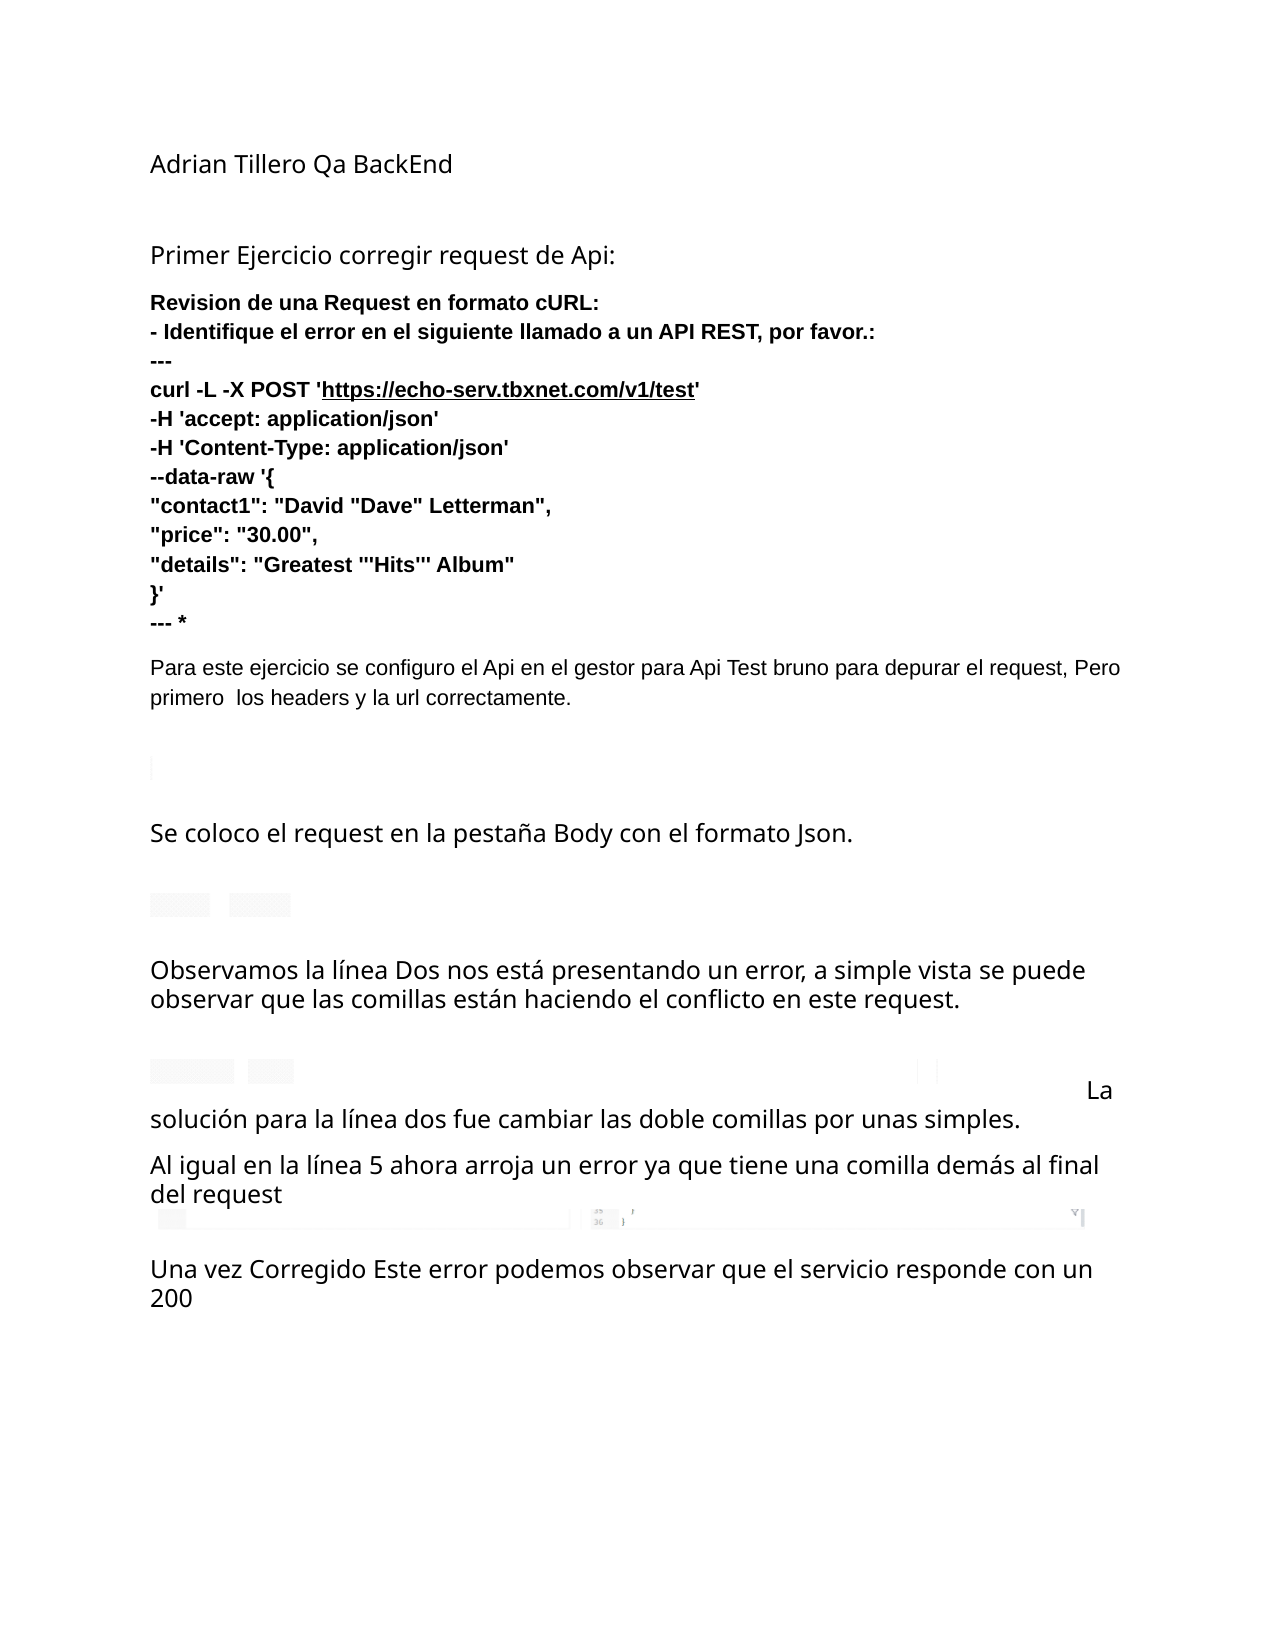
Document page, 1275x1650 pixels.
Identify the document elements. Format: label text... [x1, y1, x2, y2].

text Para este ejercicio se configuro el Api en el gestor para Api Test bruno para depurar el request, Pero primero los headers y la url correctamente. [150, 653, 1125, 711]
text Al igual en la línea 5 ahora arroja un error ya que tiene una comilla demás al final del request [150, 1151, 1125, 1209]
text Adrian Tillero Qa BackEnd [150, 150, 1125, 179]
text La solución para la línea dos fue cambiar las doble comillas por unas simples. [150, 1077, 1125, 1135]
text Observamos la línea Dos nos está presentando un error, a simple vista se puede observar que las comillas están haciendo el conflicto en este request. [150, 956, 1125, 1014]
text Se coloco el request en la pestaña Body con el formato Json. [150, 819, 1125, 848]
text Primer Ejercicio corregir request de Api: [150, 241, 1125, 271]
text Revision de una Request en formato cURL: - Identifique el error en el siguiente llamado a un API REST, por favor.: --- curl -L -X POST 'https://echo-serv.tbxnet.com/v1/test' -H 'accept: application/json' -H 'Content-Type: application/json' --data-raw '{ "contact1": "David "Dave" Letterman", "price": "30.00", "details": "Greatest '''Hits''' Album" }' --- * [150, 287, 1125, 636]
text Una vez Corregido Este error podemos observar que el servicio responde con un 200 [150, 1226, 1125, 1313]
